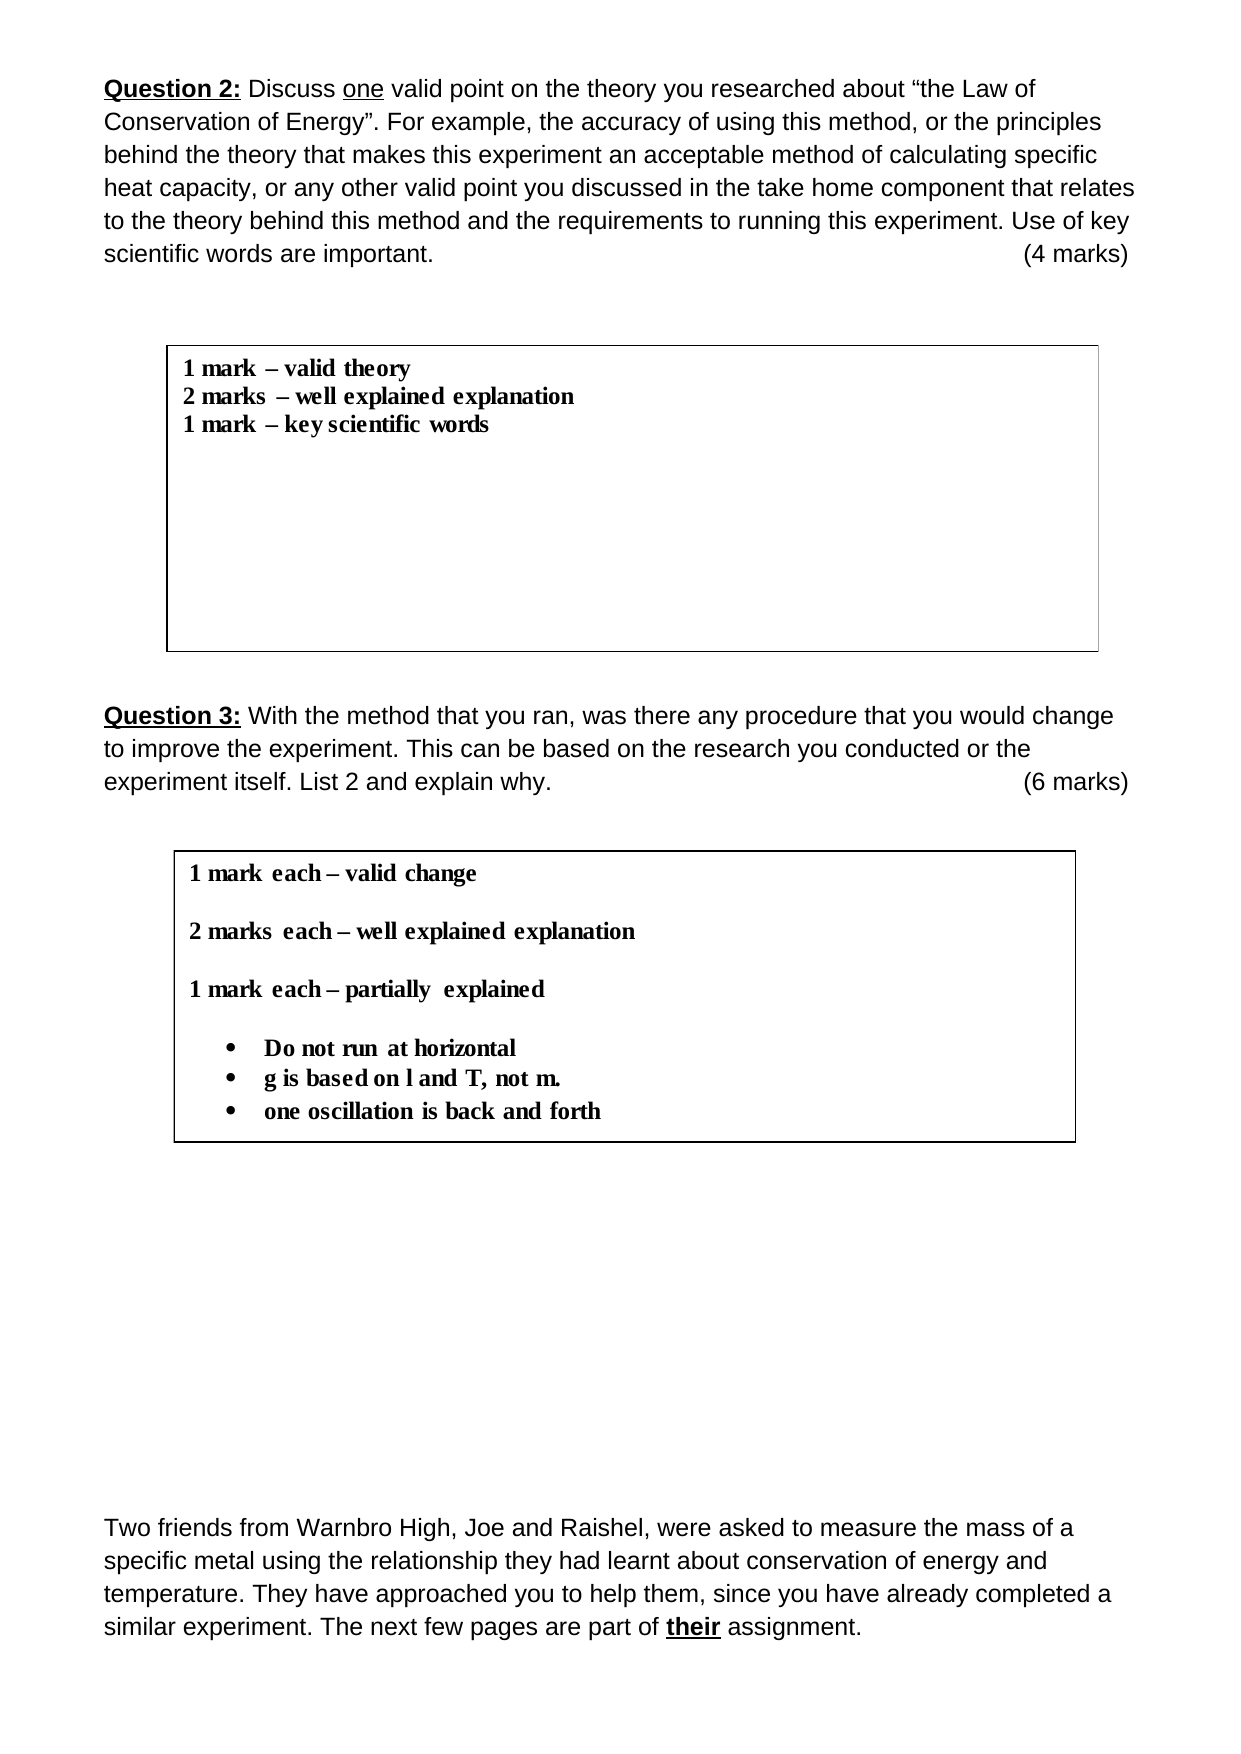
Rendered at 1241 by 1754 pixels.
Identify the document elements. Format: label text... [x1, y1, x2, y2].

text Question 2: Discuss one valid point on the theory you researched about “the Law of Conservation of Energy”. For example, the accuracy of using this method, or the principles behind the theory that makes this experiment an acceptable method of calculating specific heat capacity, or any other valid point you discussed in the take home component that relates to the theory behind this method and the requirements to running this experiment. Use of key scientific words are important. (4 marks) [103, 74, 1137, 268]
text Two friends from Warnbro High, Joe and Raishel, were asked to measure the mass of a specific metal using the relationship they had learnt about conservation of energy and temperature. They have approached you to help them, since you have already completed a similar experiment. The next few pages are part of their assignment. [103, 1513, 1137, 1641]
text Question 3: With the method that you ran, was there any procedure that you would change to improve the experiment. This can be based on the research you conducted or the experiment itself. List 2 and explain why. (6 marks) [103, 701, 1137, 796]
